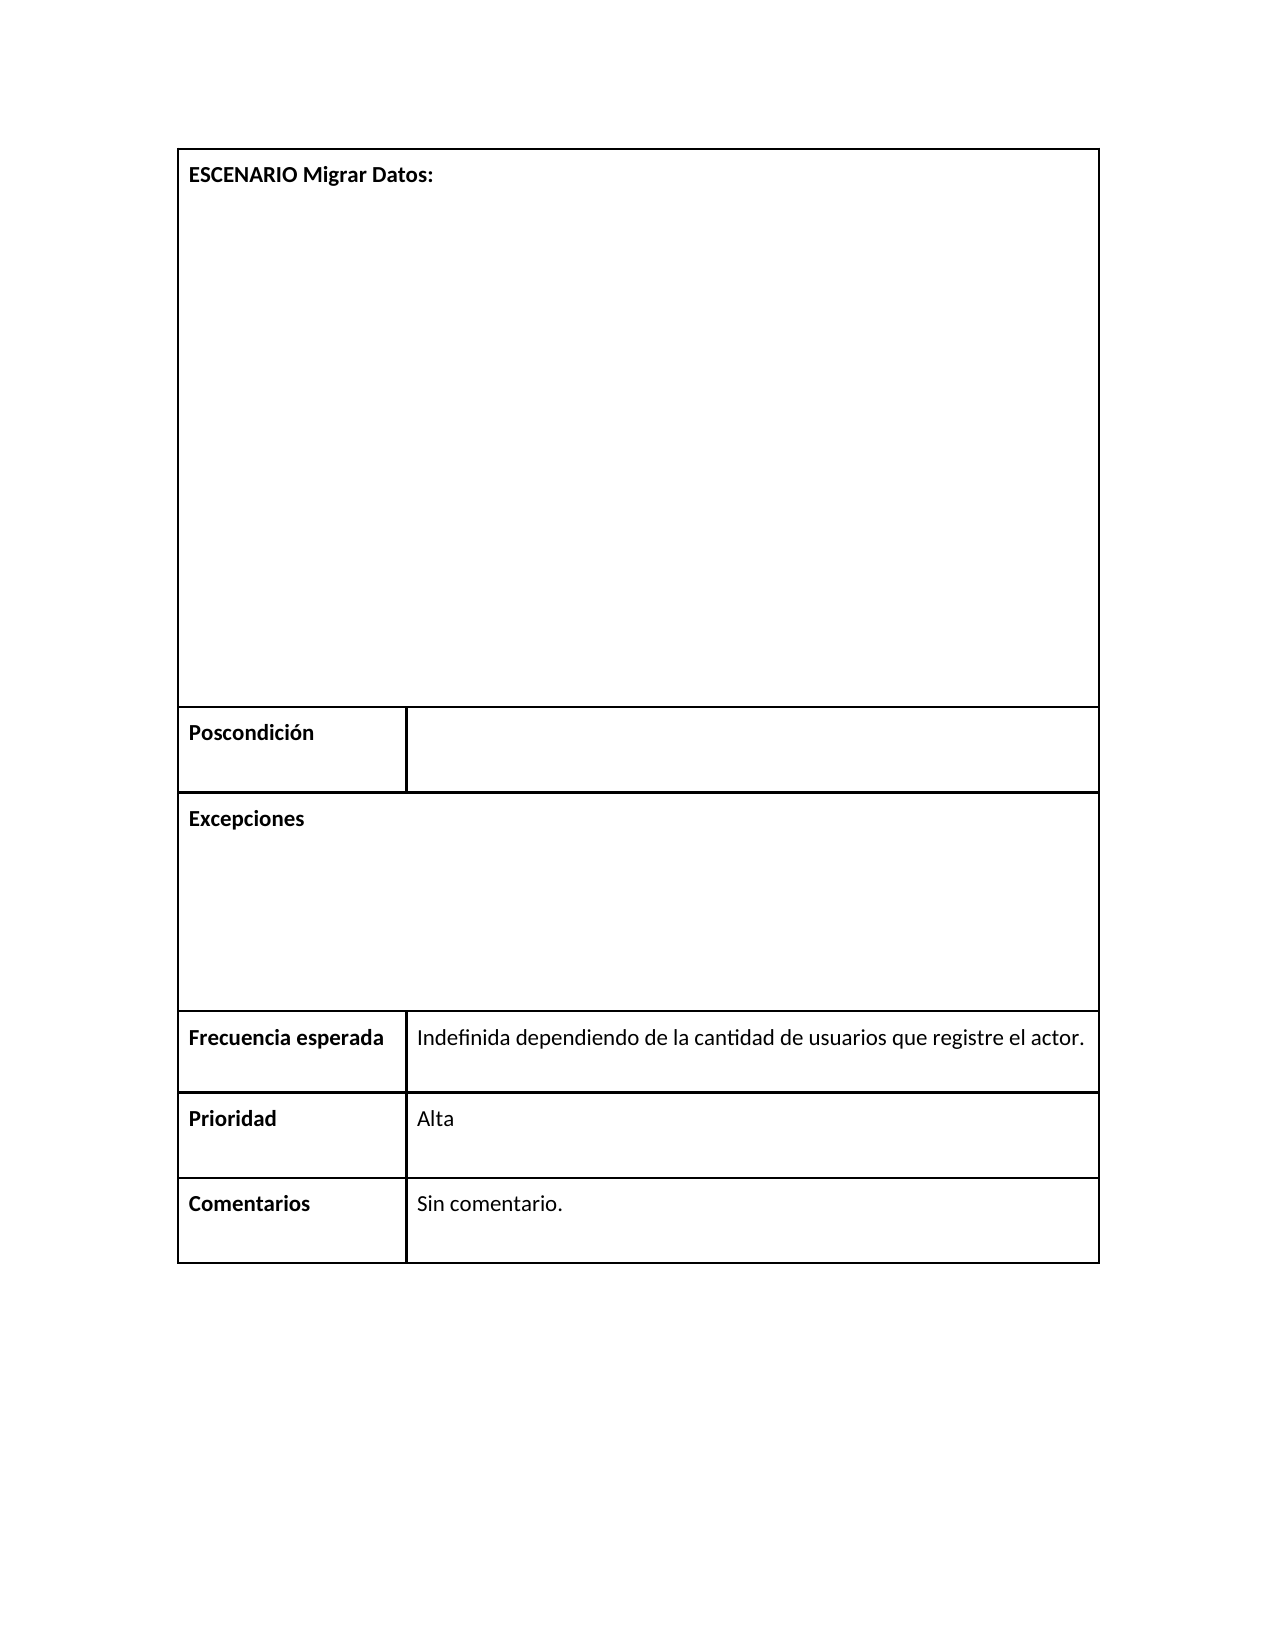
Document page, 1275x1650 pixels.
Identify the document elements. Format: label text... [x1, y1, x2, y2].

table_cell [408, 708, 1098, 791]
table_cell Sin comentario. [408, 1179, 1098, 1262]
table_cell Frecuencia esperada [179, 1012, 405, 1091]
table_cell Prioridad [179, 1094, 405, 1177]
table_cell Excepciones [179, 794, 1098, 1010]
table_cell Comentarios [179, 1179, 405, 1262]
table_cell ESCENARIO Migrar Datos: [179, 150, 1098, 706]
table_cell Alta [408, 1094, 1098, 1177]
table_cell Poscondición [179, 708, 405, 791]
table_cell Indefinida dependiendo de la cantidad de usuarios que registre el actor. [408, 1012, 1098, 1091]
